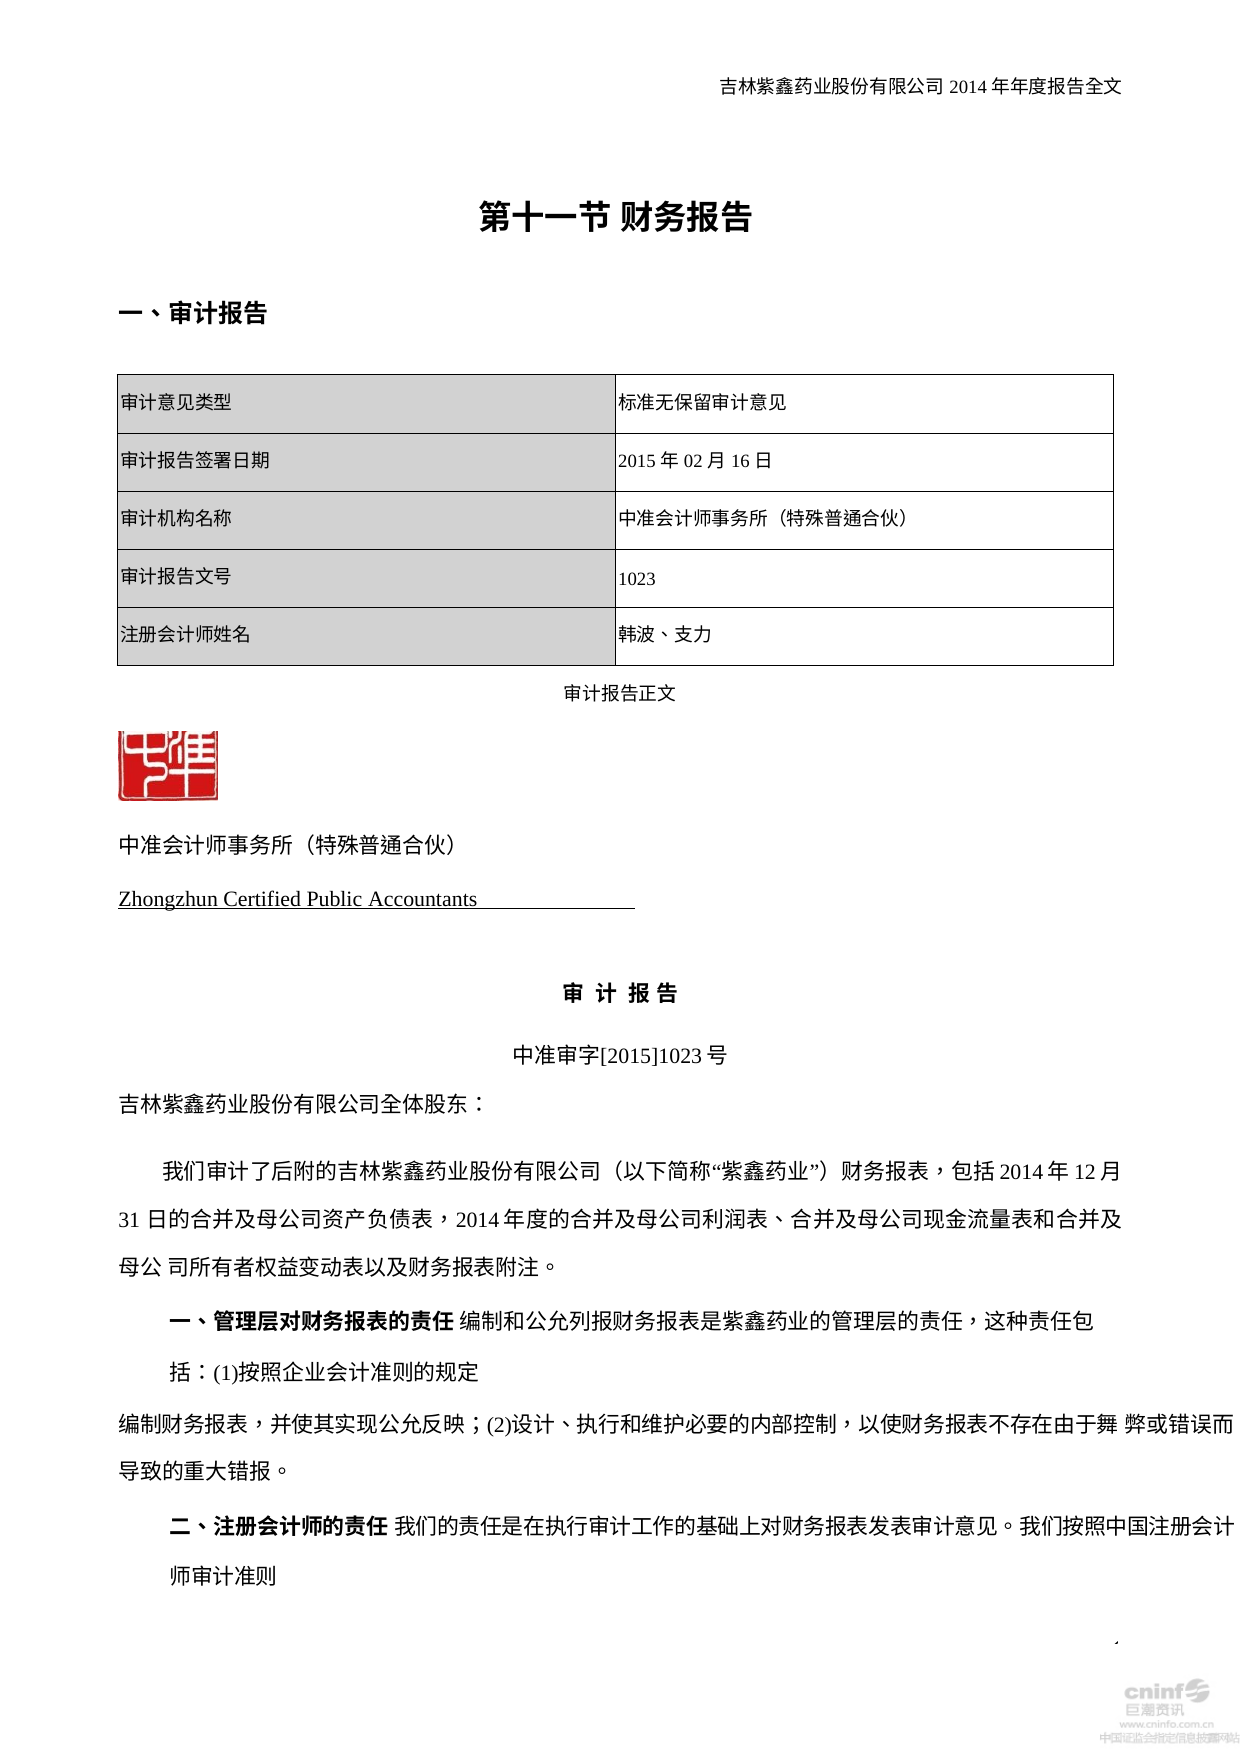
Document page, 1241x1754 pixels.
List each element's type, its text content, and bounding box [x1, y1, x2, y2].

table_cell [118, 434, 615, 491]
text 我们审计了后附的吉林紫鑫药业股份有限公司（以下简称“紫鑫药业”）财务报表，包括2014年12月31 日的合并及母公司资产负债表，2014年度的合并及母公司利润表、合并及母公司现金流量表和合并及母公 司所有者权益变动表以及财务报表附注。 [118, 1156, 1122, 1281]
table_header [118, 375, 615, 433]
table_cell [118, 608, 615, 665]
text 吉林紫鑫药业股份有限公司全体股东： [118, 1089, 1240, 1118]
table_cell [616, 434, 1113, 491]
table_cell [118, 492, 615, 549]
subtitle 第十一节 财务报告 [478, 193, 1240, 239]
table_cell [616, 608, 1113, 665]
text 编制财务报表，并使其实现公允反映；(2)设计、执行和维护必要的内部控制，以使财务报表不存在由于舞 弊或错误而导致的重大错报。 [118, 1409, 1240, 1486]
text 一、管理层对财务报表的责任 编制和公允列报财务报表是紫鑫药业的管理层的责任，这种责任包括：(1)按照企业会计准则的规定 [169, 1306, 1116, 1386]
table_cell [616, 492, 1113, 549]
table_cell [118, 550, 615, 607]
text 中准会计师事务所（特殊普通合伙） [118, 830, 470, 860]
text 二、注册会计师的责任 我们的责任是在执行审计工作的基础上对财务报表发表审计意见。我们按照中国注册会计师审计准则 [169, 1511, 1240, 1591]
text 审计报告正文 [563, 680, 1240, 706]
picture [118, 731, 218, 801]
subtitle 一、审计报告 [118, 295, 1240, 329]
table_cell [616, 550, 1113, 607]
picture [1099, 1673, 1241, 1754]
text Zhongzhun Certified Public Accountants [118, 886, 1240, 911]
subtitle 审 计 报 告 [392, 978, 848, 1008]
text 中准审字[2015]1023号 [392, 1040, 848, 1070]
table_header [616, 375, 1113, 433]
